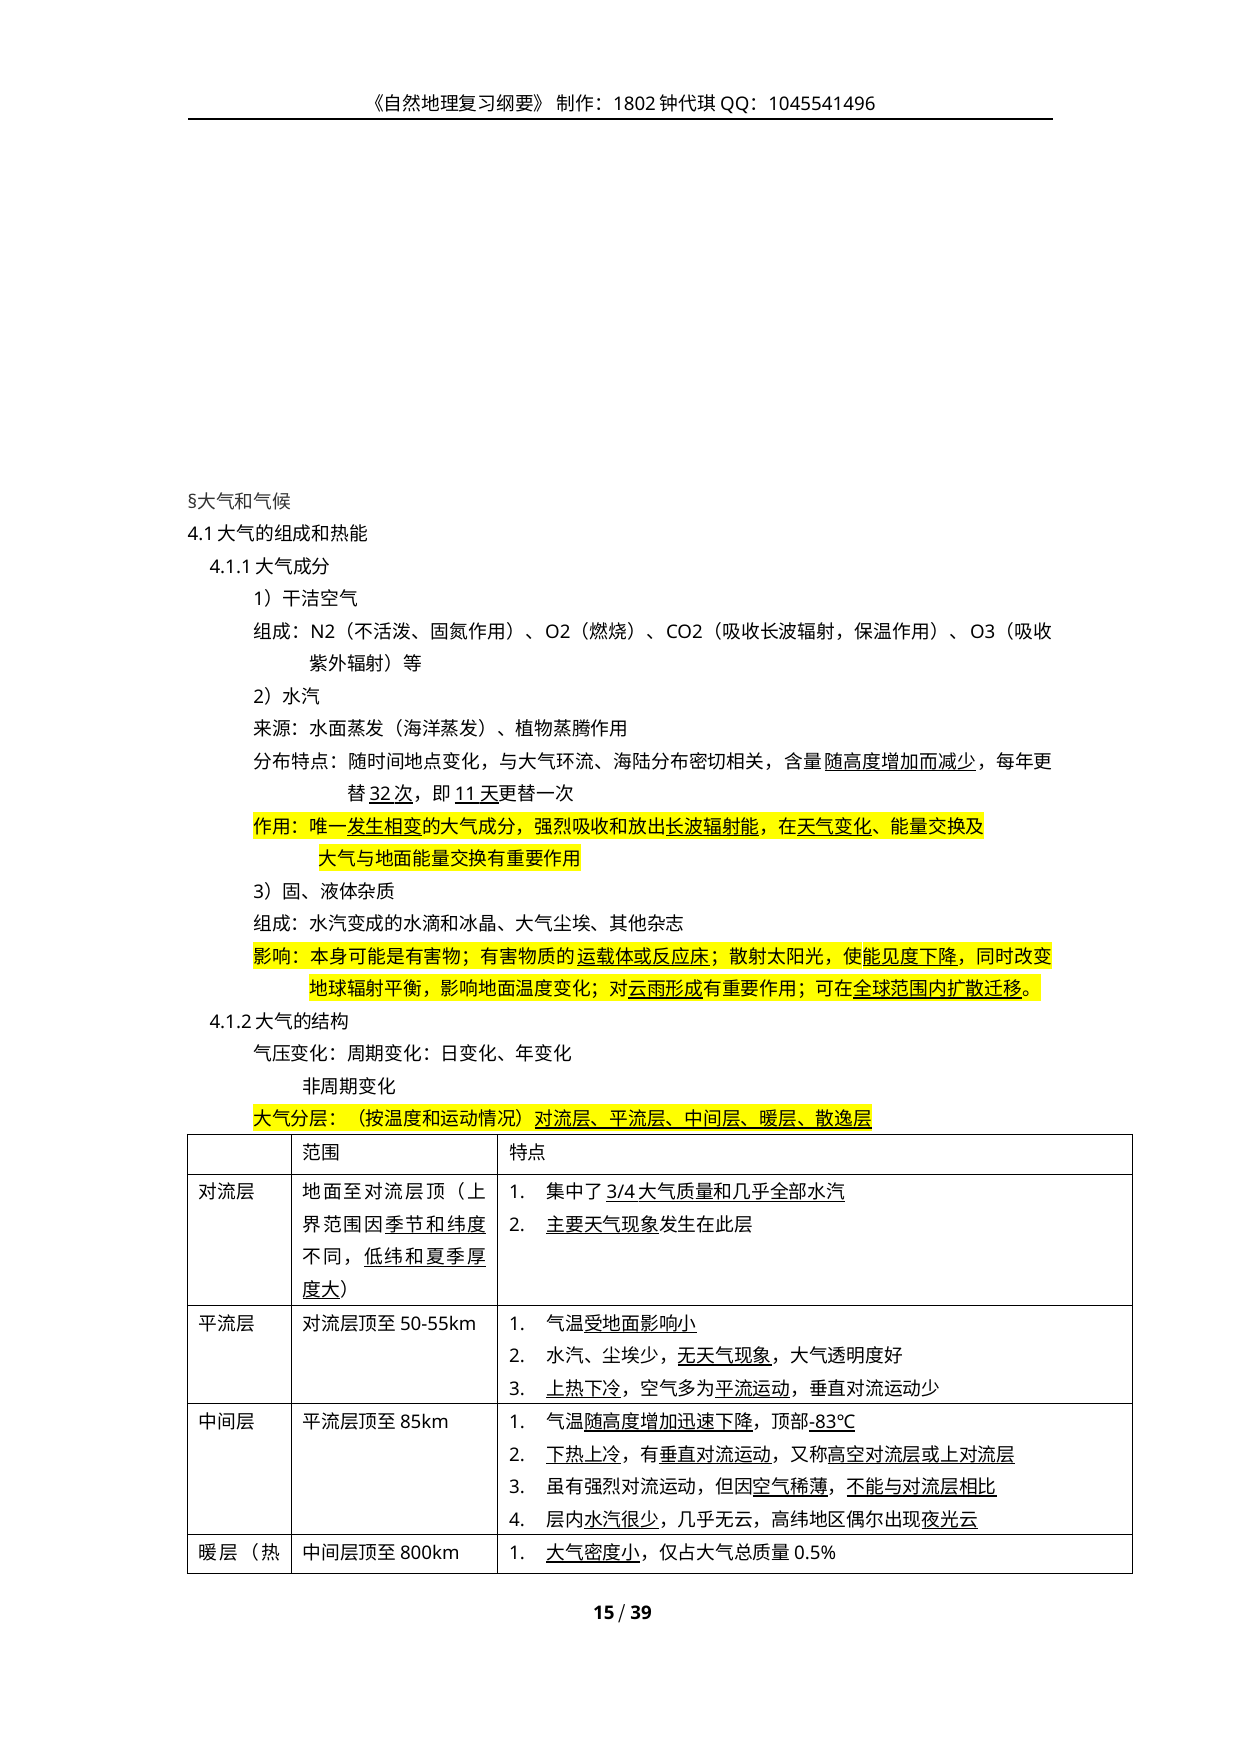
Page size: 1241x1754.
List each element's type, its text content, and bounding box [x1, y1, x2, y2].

text 组成：水汽变成的水滴和冰晶、大气尘埃、其他杂志 [253, 906, 1053, 939]
text 4.1.1大气成分 [209, 549, 1053, 581]
text 4.1大气的组成和热能 [187, 516, 1053, 549]
table_header 范围 [292, 1135, 497, 1173]
text 来源：水面蒸发（海洋蒸发）、植物蒸腾作用 [253, 711, 1053, 744]
table_header [188, 1135, 291, 1173]
table_cell 集中了3/4大气质量和几乎全部水汽 主要天气现象发生在此层 [498, 1175, 1132, 1304]
text 2）水汽 [253, 679, 1053, 711]
text 大气分层：（按温度和运动情况）对流层、平流层、中间层、暖层、散逸层 [253, 1101, 1053, 1134]
table_cell 地面至对流层顶（上界范围因季节和纬度不同，低纬和夏季厚度大） [292, 1175, 497, 1304]
table_cell 对流层 [188, 1175, 291, 1304]
text 气压变化：周期变化：日变化、年变化 [253, 1036, 1053, 1069]
table_cell 气温随高度增加迅速下降，顶部-83℃ 下热上冷，有垂直对流运动，又称高空对流层或上对流层 虽有强烈对流运动，但因空气稀薄，不能与对流层相比 层内水汽很少，几乎无云，高纬地区偶尔出现夜光云 [498, 1404, 1132, 1534]
text 3）固、液体杂质 [253, 874, 1053, 906]
table_cell 平流层 [188, 1306, 291, 1403]
text 分布特点：随时间地点变化，与大气环流、海陆分布密切相关，含量随高度增加而减少，每年更替32次，即11天更替一次 [253, 744, 1053, 809]
text §大气和气候 [187, 484, 1053, 516]
text 组成：N2（不活泼、固氮作用）、O2（燃烧）、CO2（吸收长波辐射，保温作用）、O3（吸收紫外辐射）等 [253, 614, 1053, 679]
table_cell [498, 1535, 1132, 1573]
text 影响：本身可能是有害物；有害物质的运载体或反应床；散射太阳光，使能见度下降，同时改变地球辐射平衡，影响地面温度变化；对云雨形成有重要作用；可在全球范围内扩散迁移。 [253, 939, 1053, 1004]
table_header 特点 [498, 1135, 1132, 1173]
table_cell 中间层 [188, 1404, 291, 1534]
table_cell 平流层顶至85km [292, 1404, 497, 1534]
table_cell 中间层顶至800km [292, 1535, 497, 1573]
table_cell 暖层（热层、电离层） [188, 1535, 291, 1573]
text 非周期变化 [253, 1069, 1053, 1101]
table_cell 气温受地面影响小 水汽、尘埃少，无天气现象，大气透明度好 上热下冷，空气多为平流运动，垂直对流运动少 [498, 1306, 1132, 1403]
text 作用：唯一发生相变的大气成分，强烈吸收和放出长波辐射能，在天气变化、能量交换及 [253, 809, 1053, 841]
text 4.1.2大气的结构 [209, 1004, 1053, 1036]
text 大气与地面能量交换有重要作用 [319, 841, 1053, 874]
text 1）干洁空气 [253, 581, 1053, 614]
table_cell 对流层顶至50-55km [292, 1306, 497, 1403]
